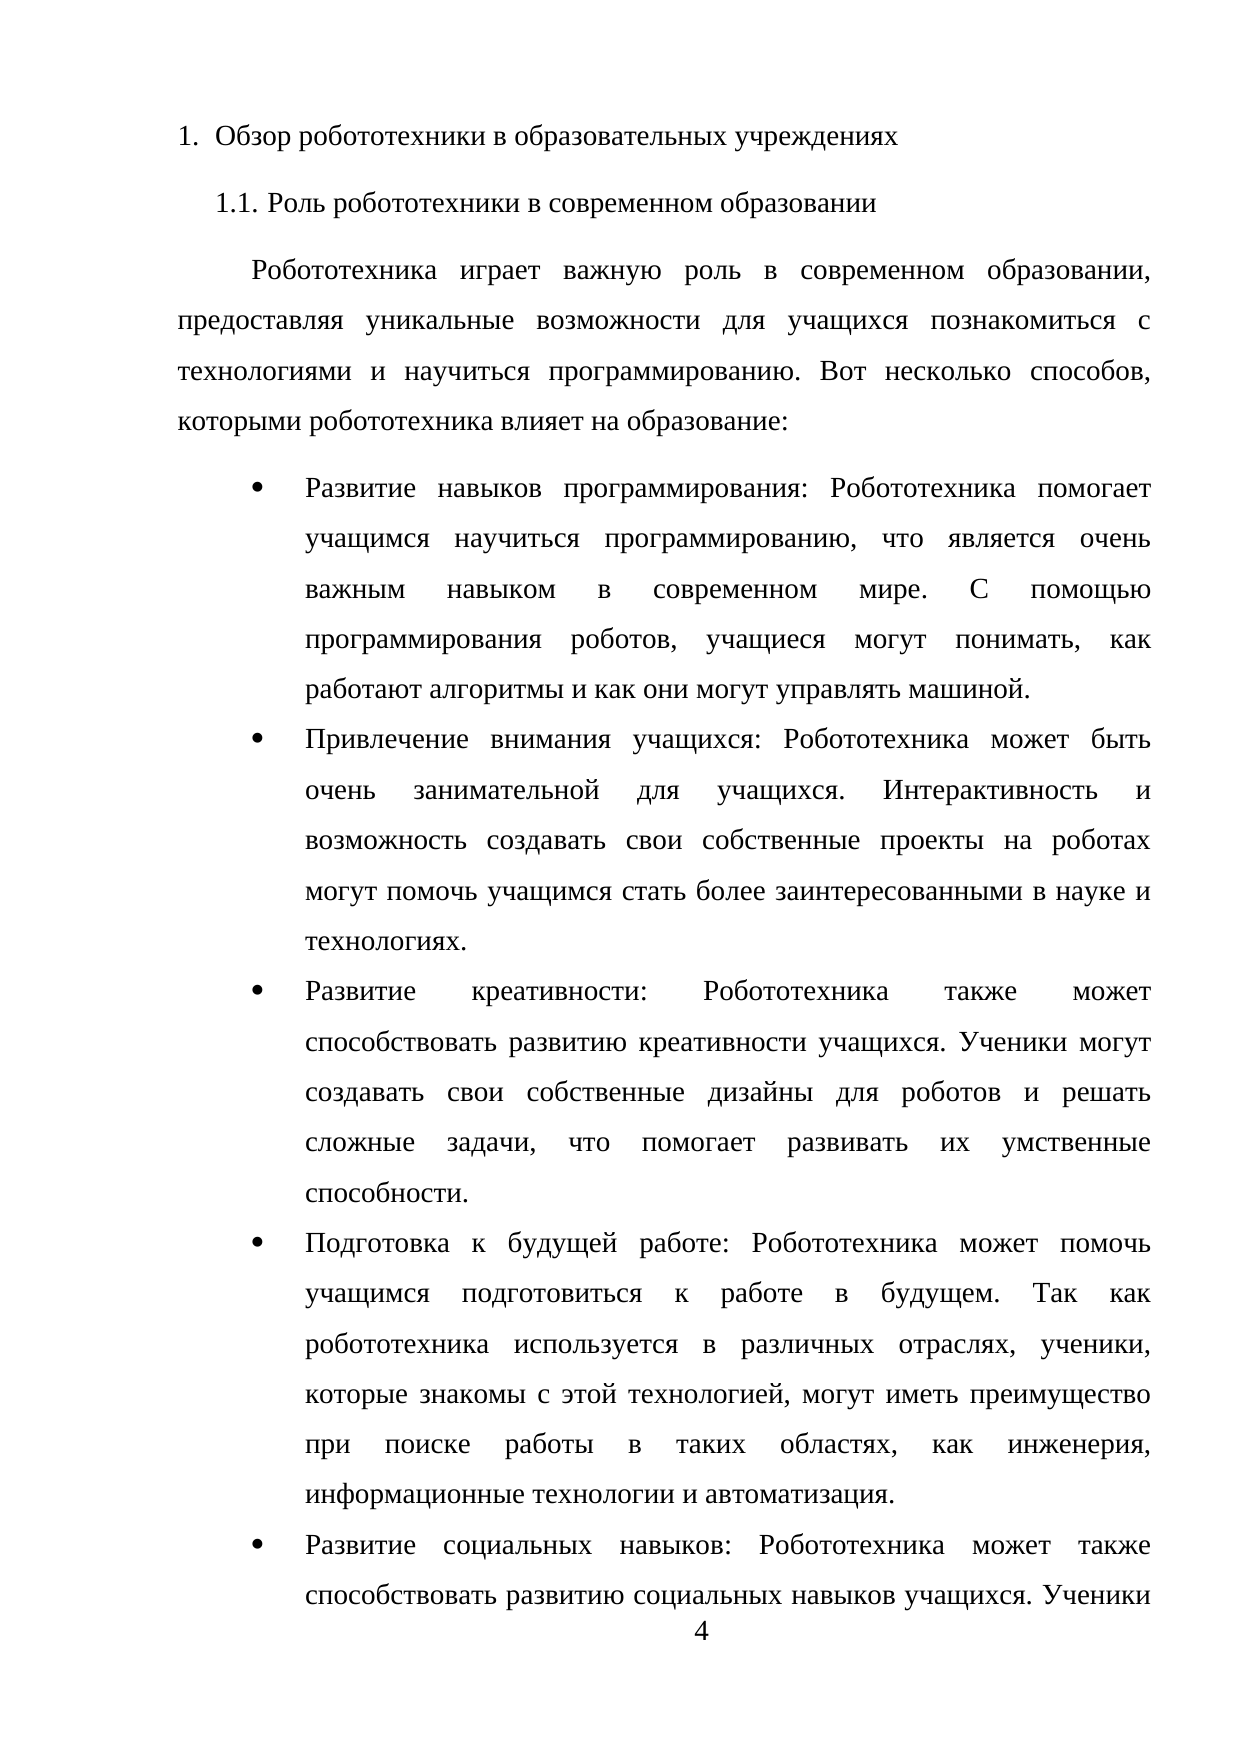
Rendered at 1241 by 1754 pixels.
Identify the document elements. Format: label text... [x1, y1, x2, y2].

list Развитие креативности: Робототехника также может способствовать развитию креативности учащихся. Ученики могут создавать свои собственные дизайны для роботов и решать сложные задачи, что помогает развивать их умственные способности. [252, 973, 1152, 1208]
list Подготовка к будущей работе: Робототехника может помочь учащимся подготовиться к работе в будущем. Так как робототехника используется в различных отраслях, ученики, которые знакомы с этой технологией, могут иметь преимущество при поиске работы в таких областях, как инженерия, информационные технологии и автоматизация. [252, 1225, 1152, 1510]
list Развитие навыков программирования: Робототехника помогает учащимся научиться программированию, что является очень важным навыком в современном мире. С помощью программирования роботов, учащиеся могут понимать, как работают алгоритмы и как они могут управлять машиной. [252, 470, 1152, 705]
subtitle Обзор робототехники в образовательных учреждениях [177, 118, 1152, 152]
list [252, 1527, 1152, 1611]
text Робототехника играет важную роль в современном образовании, предоставляя уникальные возможности для учащихся познакомиться с технологиями и научиться программированию. Вот несколько способов, которыми робототехника влияет на образование: [177, 252, 1152, 437]
subtitle Роль робототехники в современном образовании [215, 185, 1152, 219]
list Привлечение внимания учащихся: Робототехника может быть очень занимательной для учащихся. Интерактивность и возможность создавать свои собственные проекты на роботах могут помочь учащимся стать более заинтересованными в науке и технологиях. [252, 722, 1152, 957]
